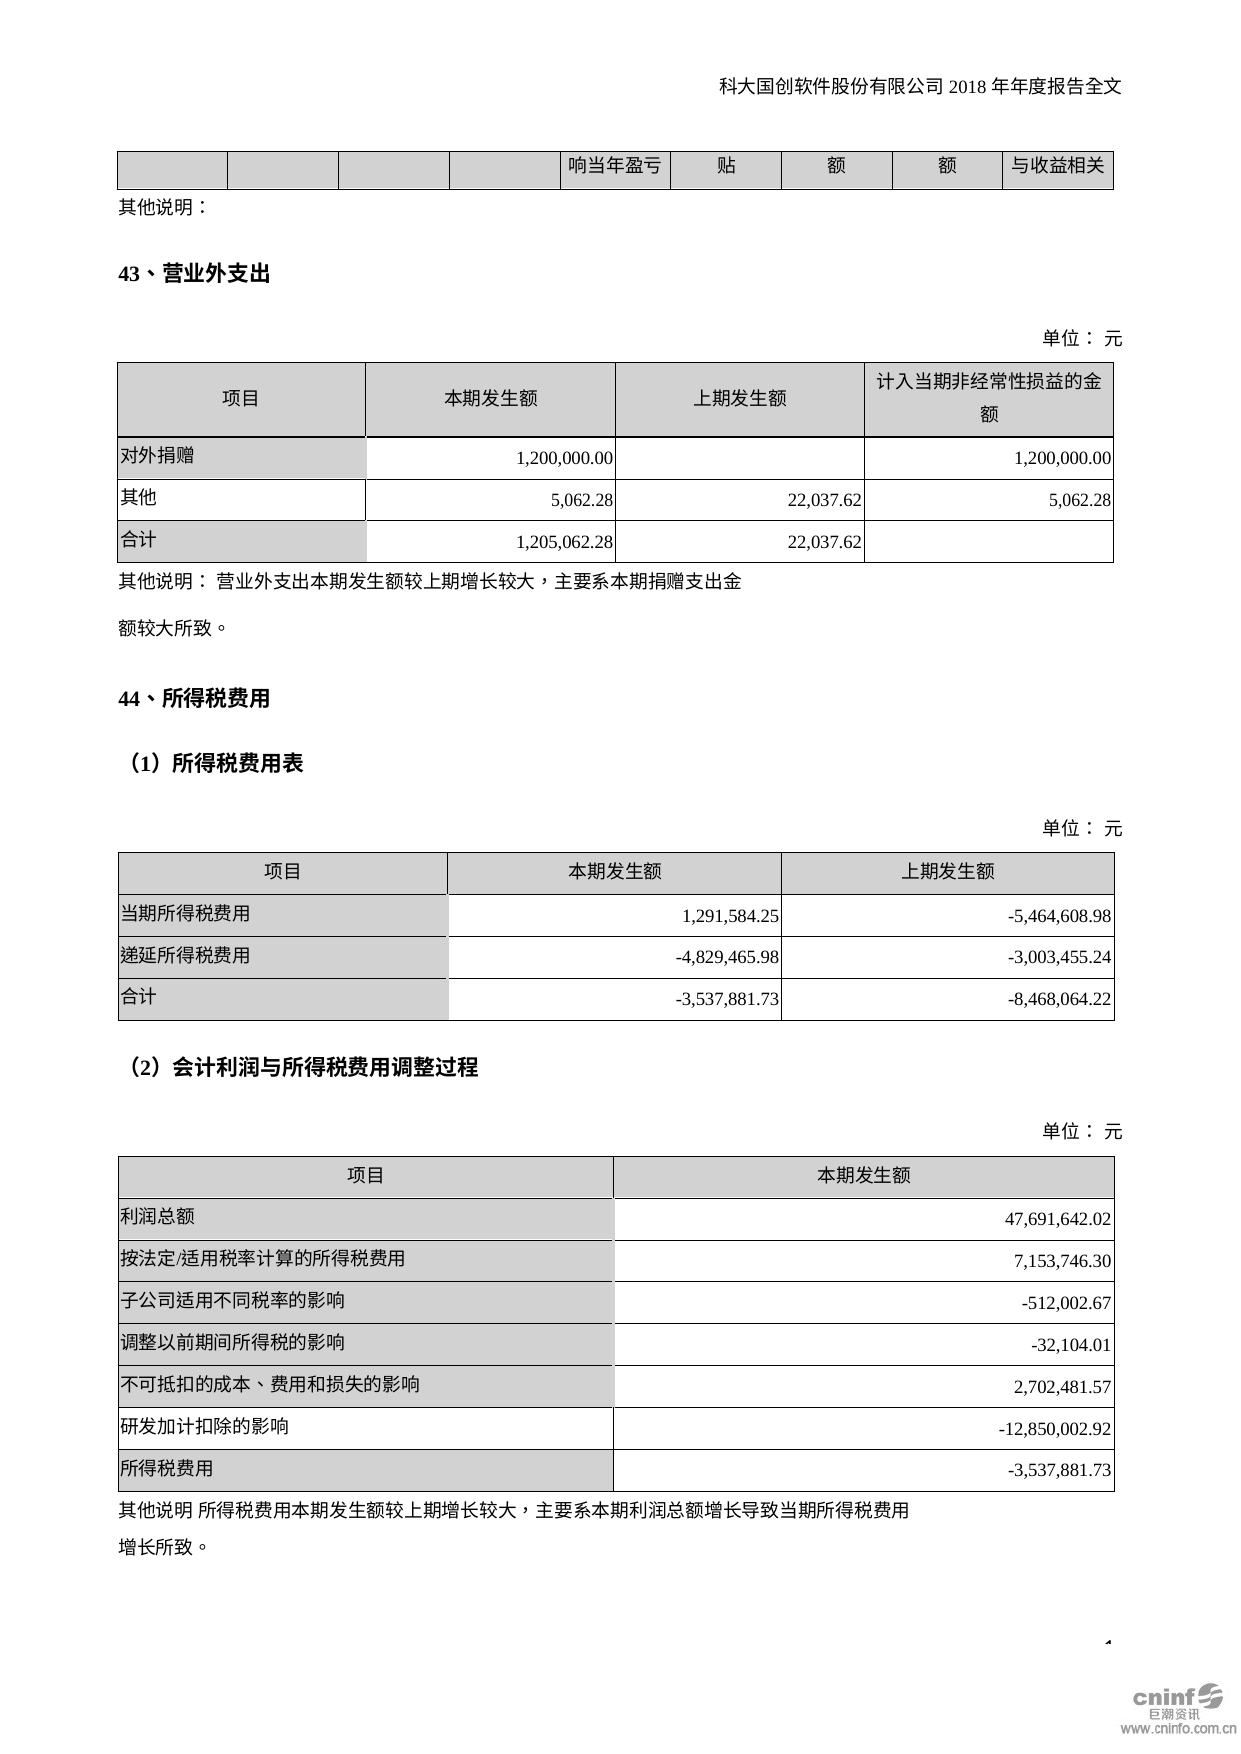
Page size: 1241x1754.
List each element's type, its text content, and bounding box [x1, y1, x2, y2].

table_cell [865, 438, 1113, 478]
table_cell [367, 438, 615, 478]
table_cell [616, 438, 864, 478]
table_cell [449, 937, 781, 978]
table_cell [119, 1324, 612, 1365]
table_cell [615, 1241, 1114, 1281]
subtitle 43、营业外支出 [118, 258, 1122, 288]
text 单位： 元 [102, 815, 1122, 840]
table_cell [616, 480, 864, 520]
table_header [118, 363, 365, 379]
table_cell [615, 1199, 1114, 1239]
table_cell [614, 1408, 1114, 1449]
text 单位： 元 [102, 1118, 1122, 1144]
text 其他说明： 营业外支出本期发生额较上期增长较大，主要系本期捐赠支出金额较大所致。 [118, 568, 758, 640]
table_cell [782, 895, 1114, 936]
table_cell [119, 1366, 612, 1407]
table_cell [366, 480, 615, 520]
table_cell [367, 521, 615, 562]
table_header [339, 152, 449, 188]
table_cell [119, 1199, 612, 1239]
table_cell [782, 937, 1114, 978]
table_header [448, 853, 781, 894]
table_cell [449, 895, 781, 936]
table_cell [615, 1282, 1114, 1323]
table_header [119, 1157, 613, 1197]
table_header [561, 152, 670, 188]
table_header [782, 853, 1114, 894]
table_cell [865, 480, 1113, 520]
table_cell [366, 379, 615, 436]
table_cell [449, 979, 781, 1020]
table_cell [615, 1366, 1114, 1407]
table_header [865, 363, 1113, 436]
text 其他说明： [118, 195, 1122, 220]
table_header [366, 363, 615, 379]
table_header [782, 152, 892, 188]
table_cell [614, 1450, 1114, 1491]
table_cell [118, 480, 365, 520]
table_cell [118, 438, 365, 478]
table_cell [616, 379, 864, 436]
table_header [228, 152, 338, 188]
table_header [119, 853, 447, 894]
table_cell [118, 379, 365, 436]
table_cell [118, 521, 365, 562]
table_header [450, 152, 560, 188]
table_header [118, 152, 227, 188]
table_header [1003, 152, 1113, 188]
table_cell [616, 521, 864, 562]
subtitle 44、所得税费用 [118, 683, 1122, 713]
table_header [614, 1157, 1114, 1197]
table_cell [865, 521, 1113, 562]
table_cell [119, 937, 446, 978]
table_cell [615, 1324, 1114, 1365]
subtitle （1）所得税费用表 [118, 748, 1122, 778]
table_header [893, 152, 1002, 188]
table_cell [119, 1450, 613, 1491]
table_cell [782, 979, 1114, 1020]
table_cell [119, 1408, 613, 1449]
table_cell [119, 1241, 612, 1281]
subtitle （2）会计利润与所得税费用调整过程 [118, 1052, 1122, 1082]
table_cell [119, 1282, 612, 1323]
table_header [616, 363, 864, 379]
text 单位： 元 [102, 325, 1122, 350]
text 其他说明 所得税费用本期发生额较上期增长较大，主要系本期利润总额增长导致当期所得税费用增长所致。 [118, 1497, 926, 1560]
picture [1115, 1680, 1240, 1737]
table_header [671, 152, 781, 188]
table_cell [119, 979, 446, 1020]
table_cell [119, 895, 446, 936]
